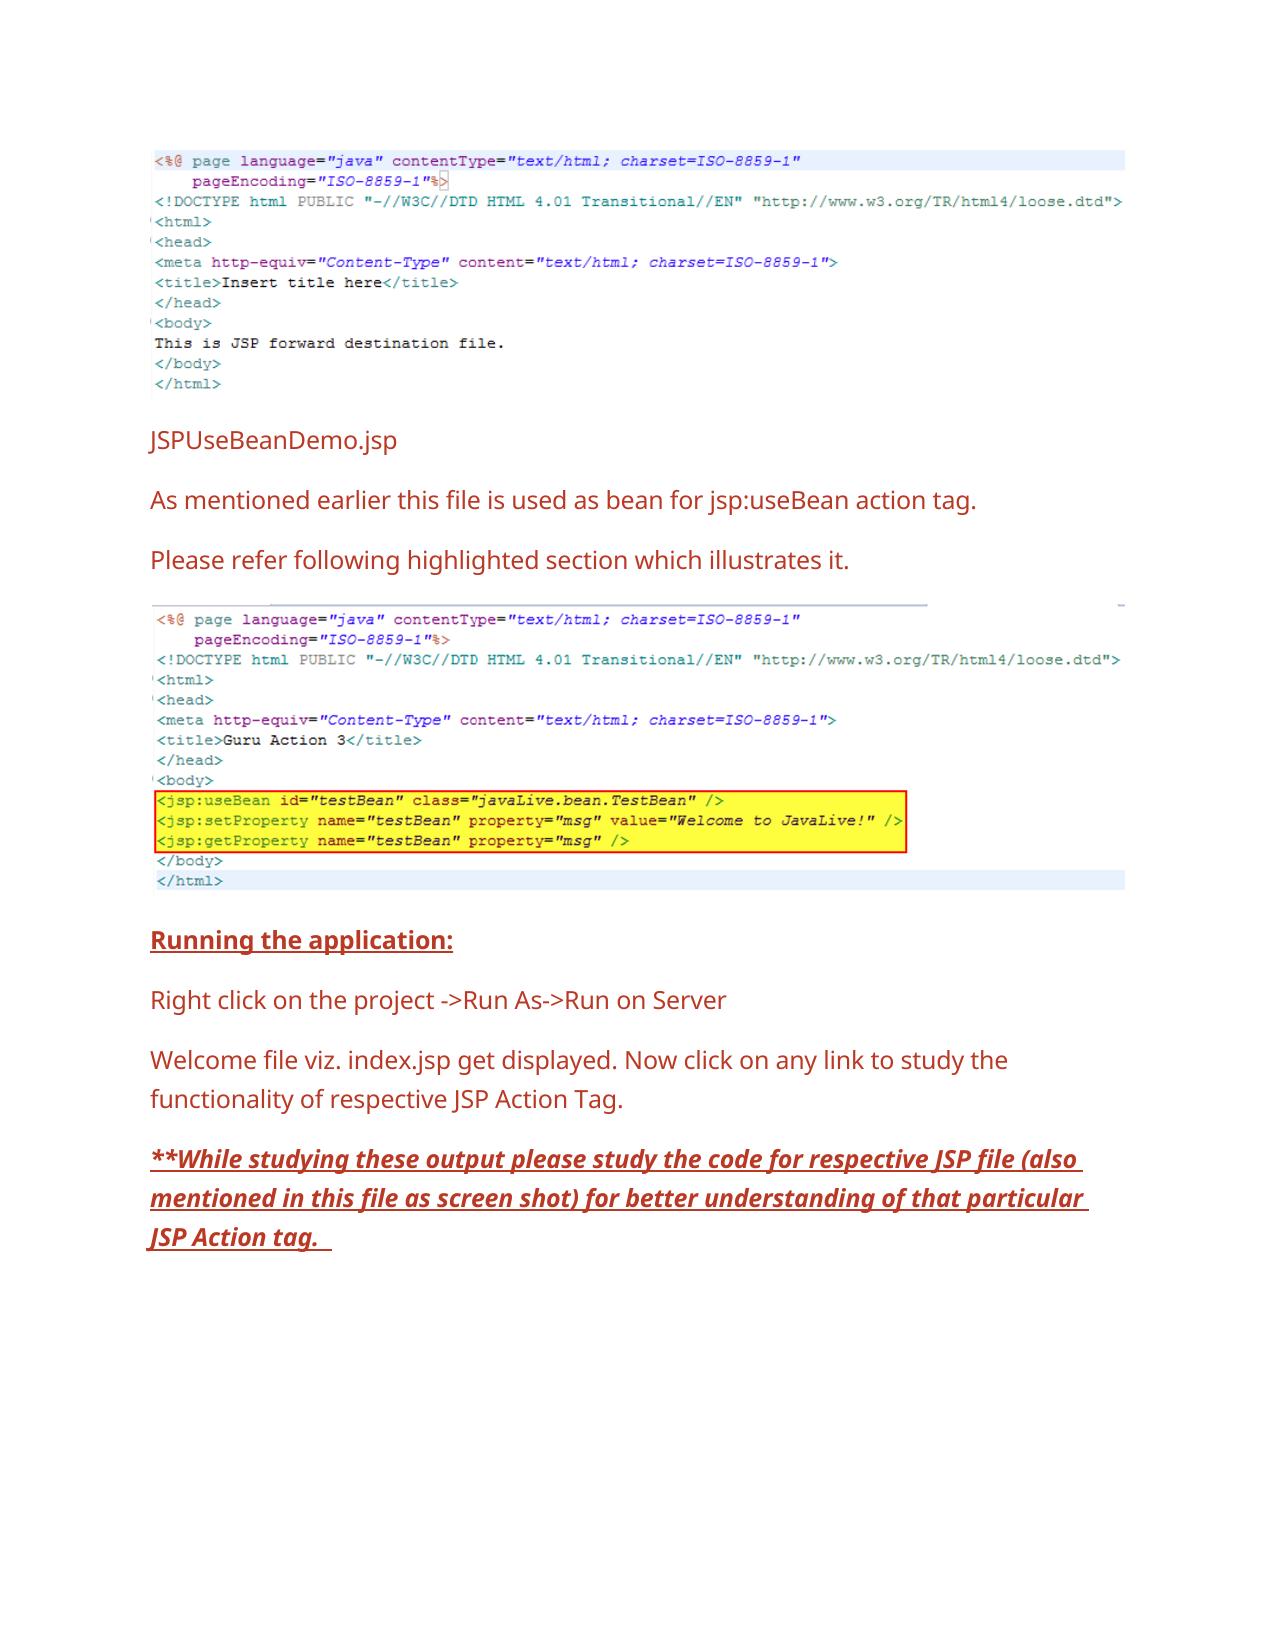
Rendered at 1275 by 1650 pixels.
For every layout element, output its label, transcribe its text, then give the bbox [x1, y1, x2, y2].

picture [150, 150, 1125, 398]
picture [150, 602, 1125, 898]
text Running the application: [150, 922, 1125, 956]
text **While studying these output please study the code for respective JSP file (also mentioned in this file as screen shot) for better understanding of that particular JSP Action tag. [150, 1142, 1125, 1254]
text As mentioned earlier this file is used as bean for jsp:useBean action tag. [150, 483, 1125, 517]
text Please refer following highlighted section which illustrates it. [150, 543, 1125, 577]
text Right click on the project ->Run As->Run on Server [150, 982, 1125, 1016]
text JSPUseBeanDemo.jsp [150, 423, 1125, 457]
text Welcome file viz. index.jsp get displayed. Now click on any link to study the functionality of respective JSP Action Tag. [150, 1042, 1125, 1116]
